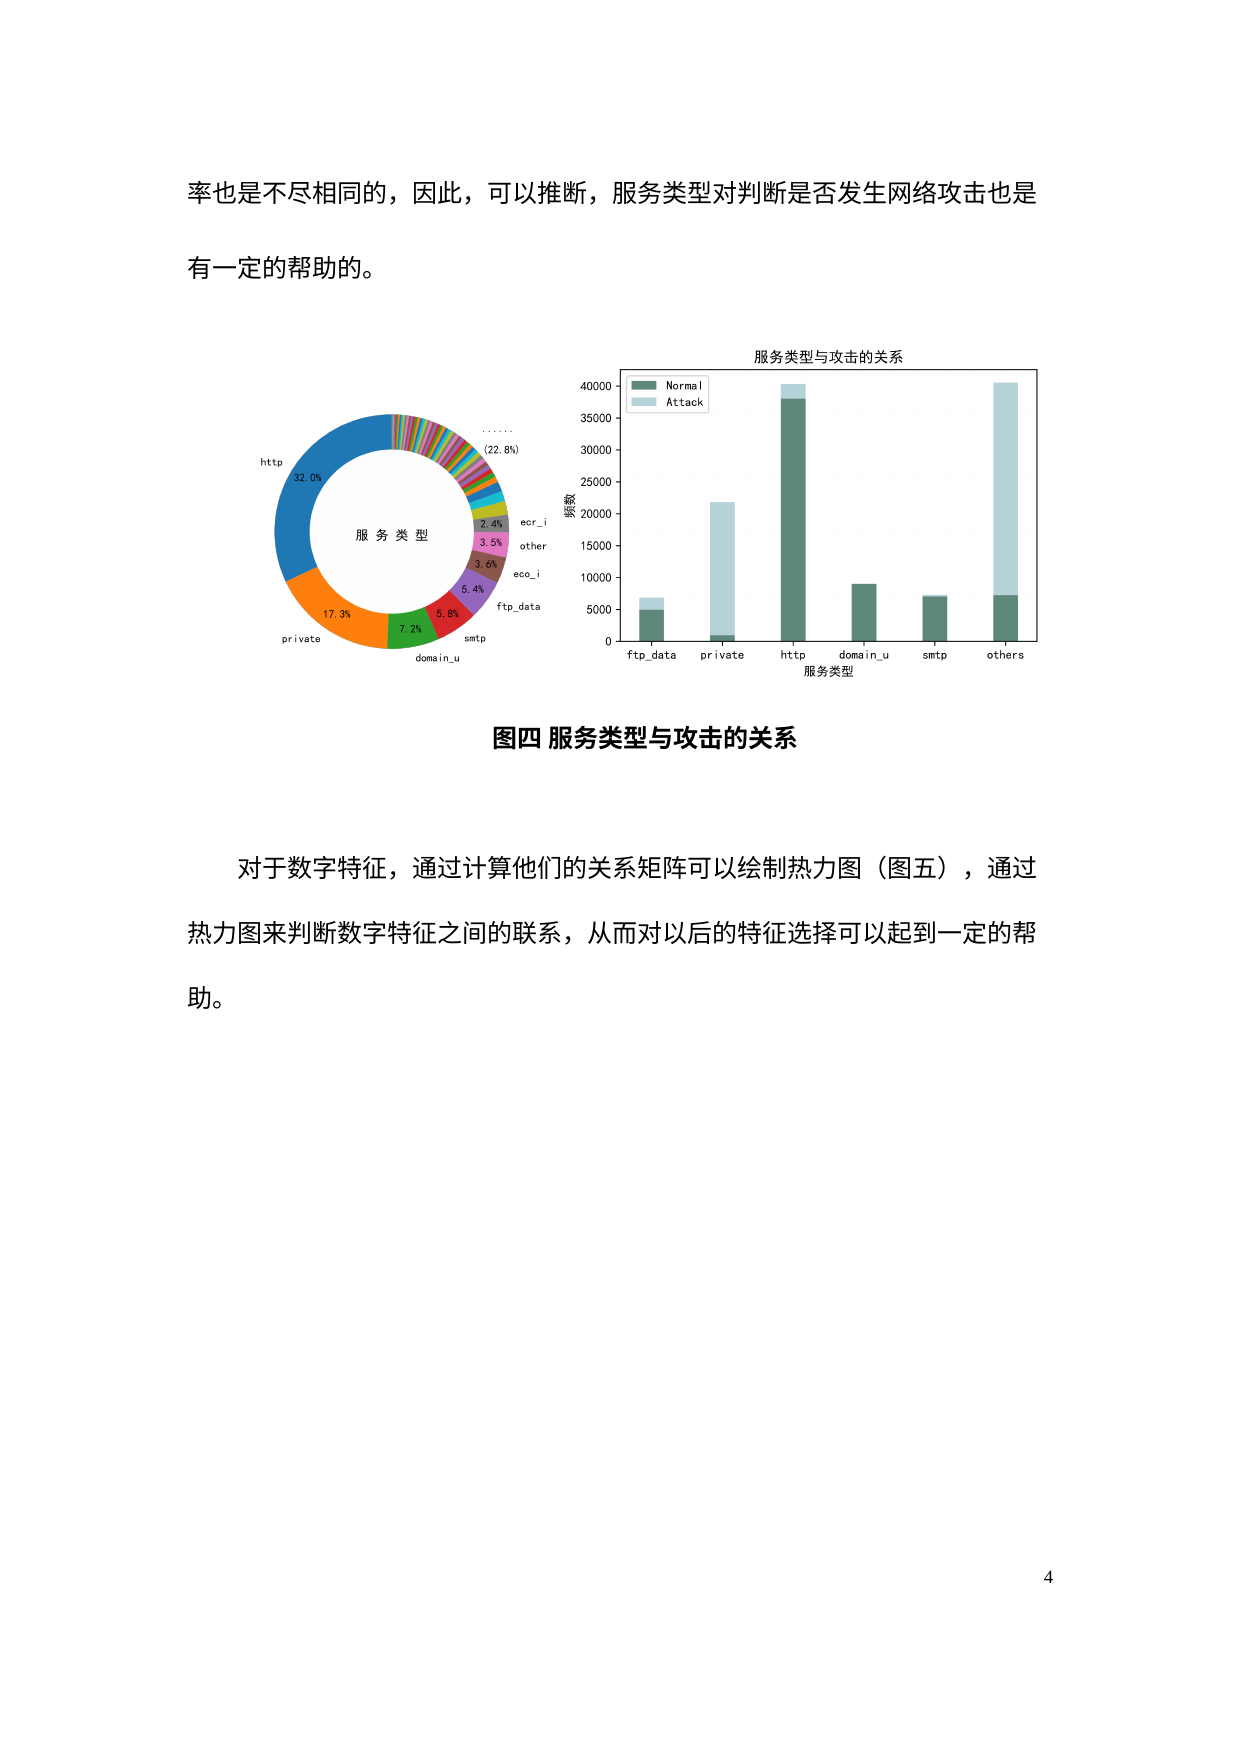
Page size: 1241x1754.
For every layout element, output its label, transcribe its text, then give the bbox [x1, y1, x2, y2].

text 图四 服务类型与攻击的关系 [187, 704, 1053, 769]
picture [237, 341, 1046, 686]
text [187, 159, 1053, 299]
text 对于数字特征，通过计算他们的关系矩阵可以绘制热力图（图五），通过热力图来判断数字特征之间的联系，从而对以后的特征选择可以起到一定的帮助。 [187, 834, 1053, 1029]
